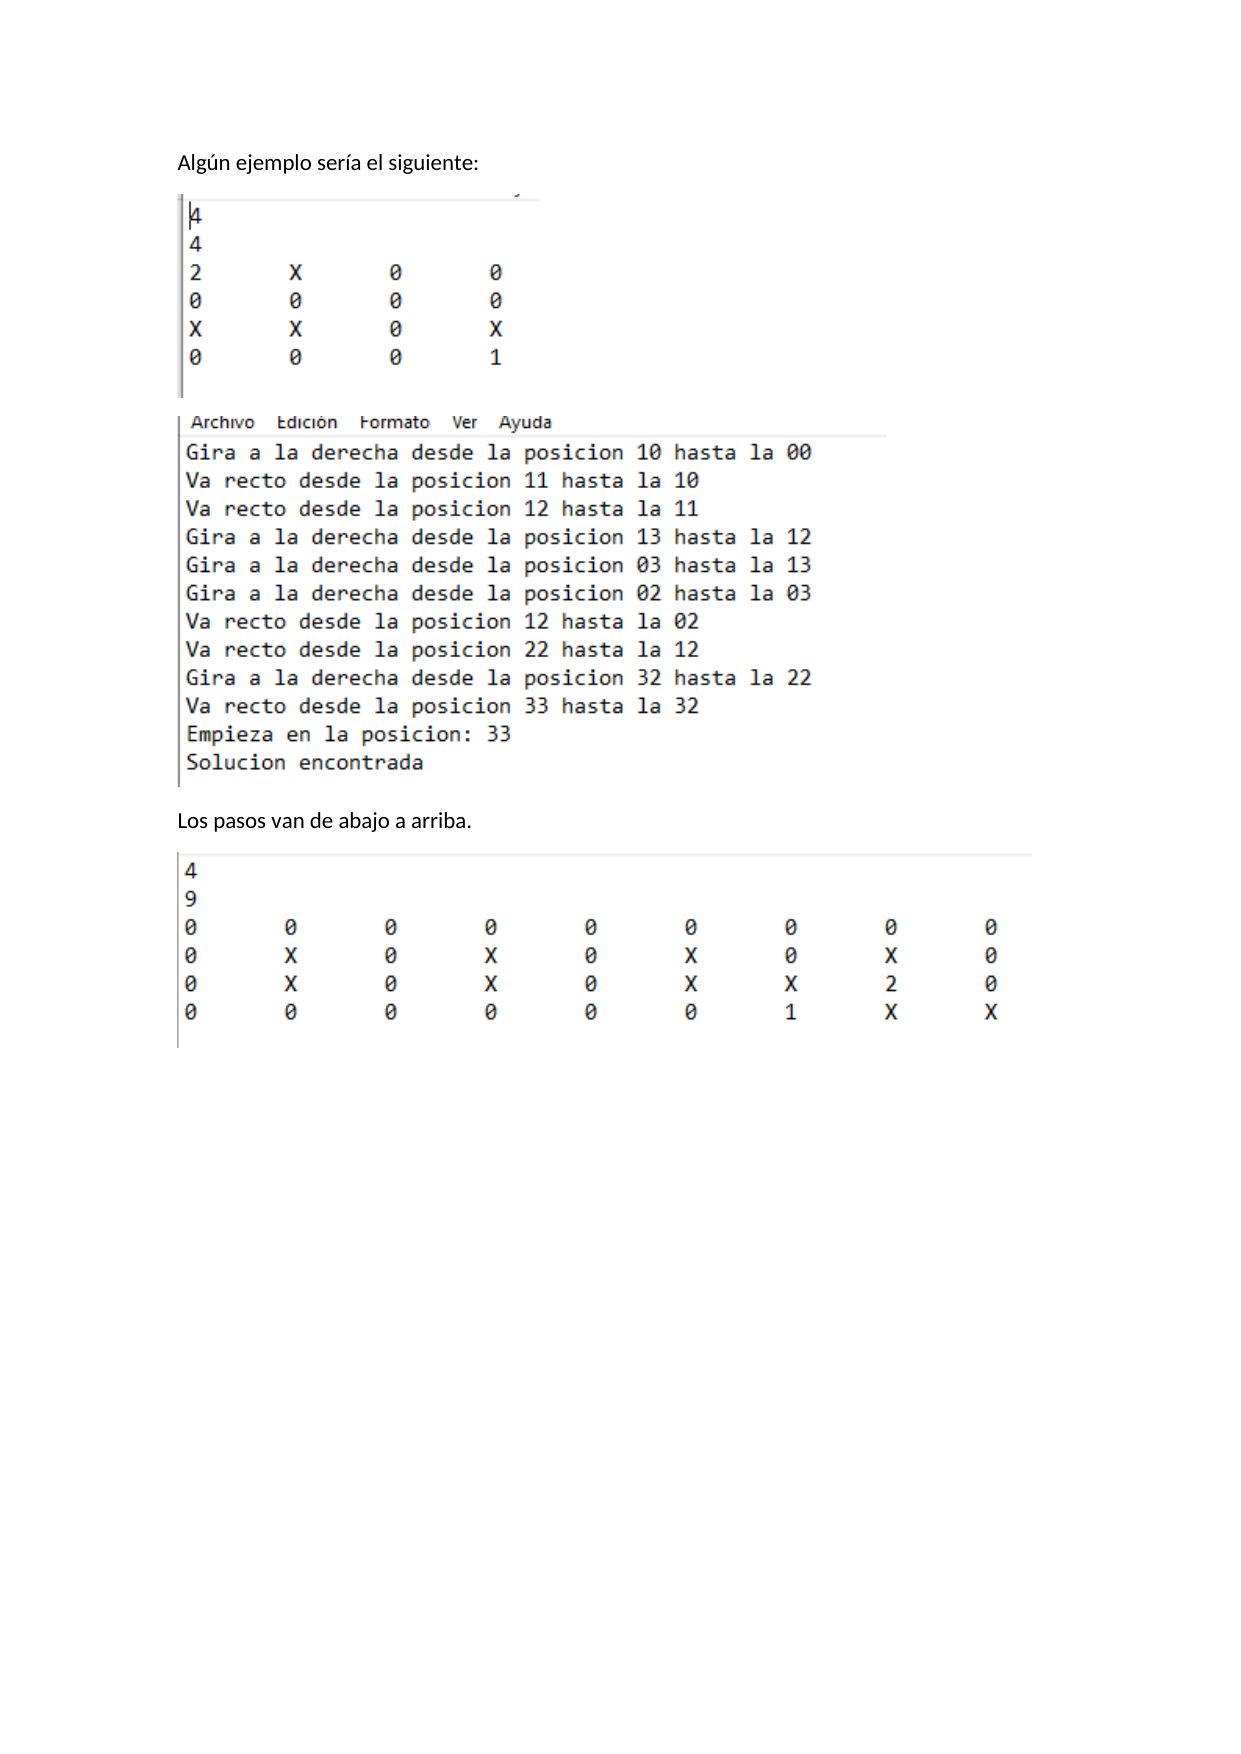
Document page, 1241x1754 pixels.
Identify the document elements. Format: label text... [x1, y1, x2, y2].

picture [177, 194, 540, 398]
text Los pasos van de abajo a arriba. [177, 806, 1063, 834]
picture [177, 852, 1032, 1048]
text Algún ejemplo sería el siguiente: [177, 148, 1063, 176]
picture [177, 416, 887, 787]
